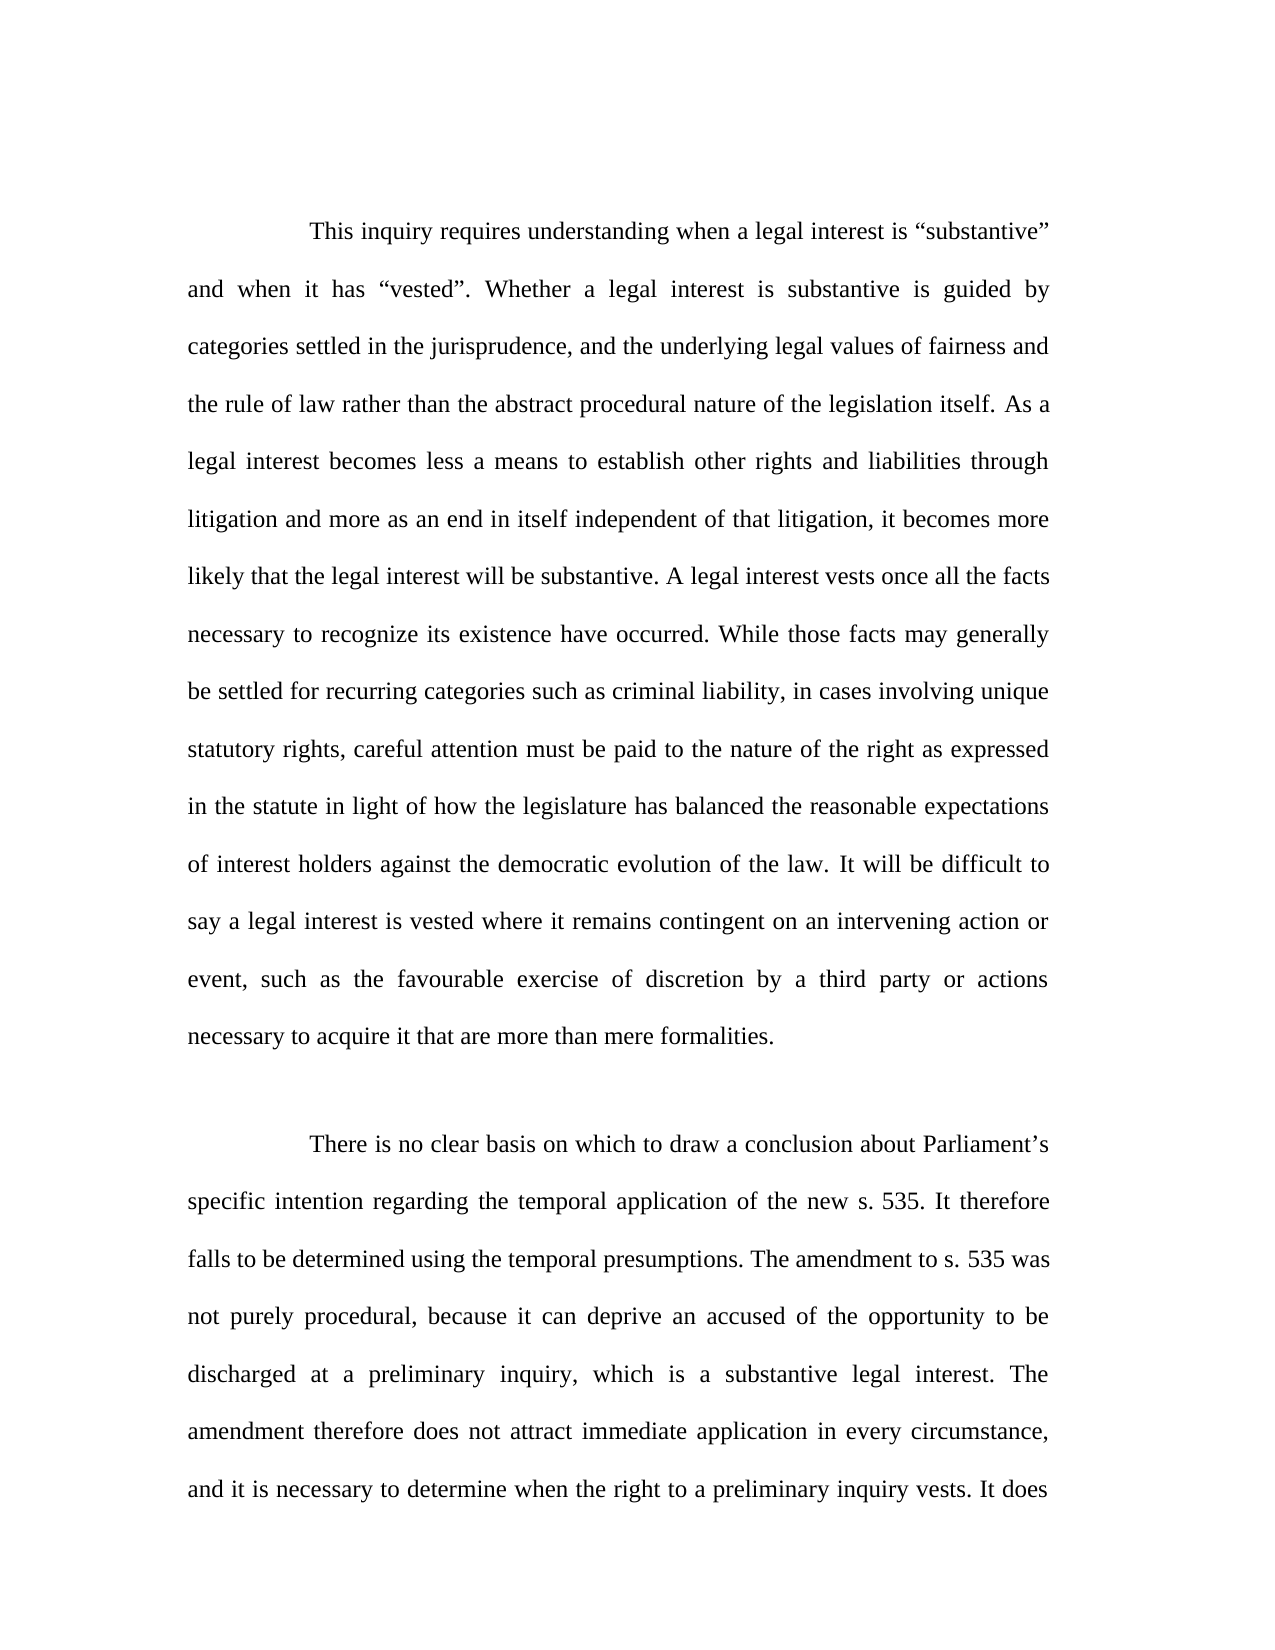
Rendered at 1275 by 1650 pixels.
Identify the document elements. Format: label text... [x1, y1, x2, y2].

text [187, 1129, 1050, 1503]
text This inquiry requires understanding when a legal interest is “substantive” and when it has “vested”. Whether a legal interest is substantive is guided by categories settled in the jurisprudence, and the underlying legal values of fairness and the rule of law rather than the abstract procedural nature of the legislation itself. As a legal interest becomes less a means to establish other rights and liabilities through litigation and more as an end in itself independent of that litigation, it becomes more likely that the legal interest will be substantive. A legal interest vests once all the facts necessary to recognize its existence have occurred. While those facts may generally be settled for recurring categories such as criminal liability, in cases involving unique statutory rights, careful attention must be paid to the nature of the right as expressed in the statute in light of how the legislature has balanced the reasonable expectations of interest holders against the democratic evolution of the law. It will be difficult to say a legal interest is vested where it remains contingent on an intervening action or event, such as the favourable exercise of discretion by a third party or actions necessary to acquire it that are more than mere formalities. [187, 216, 1050, 1050]
